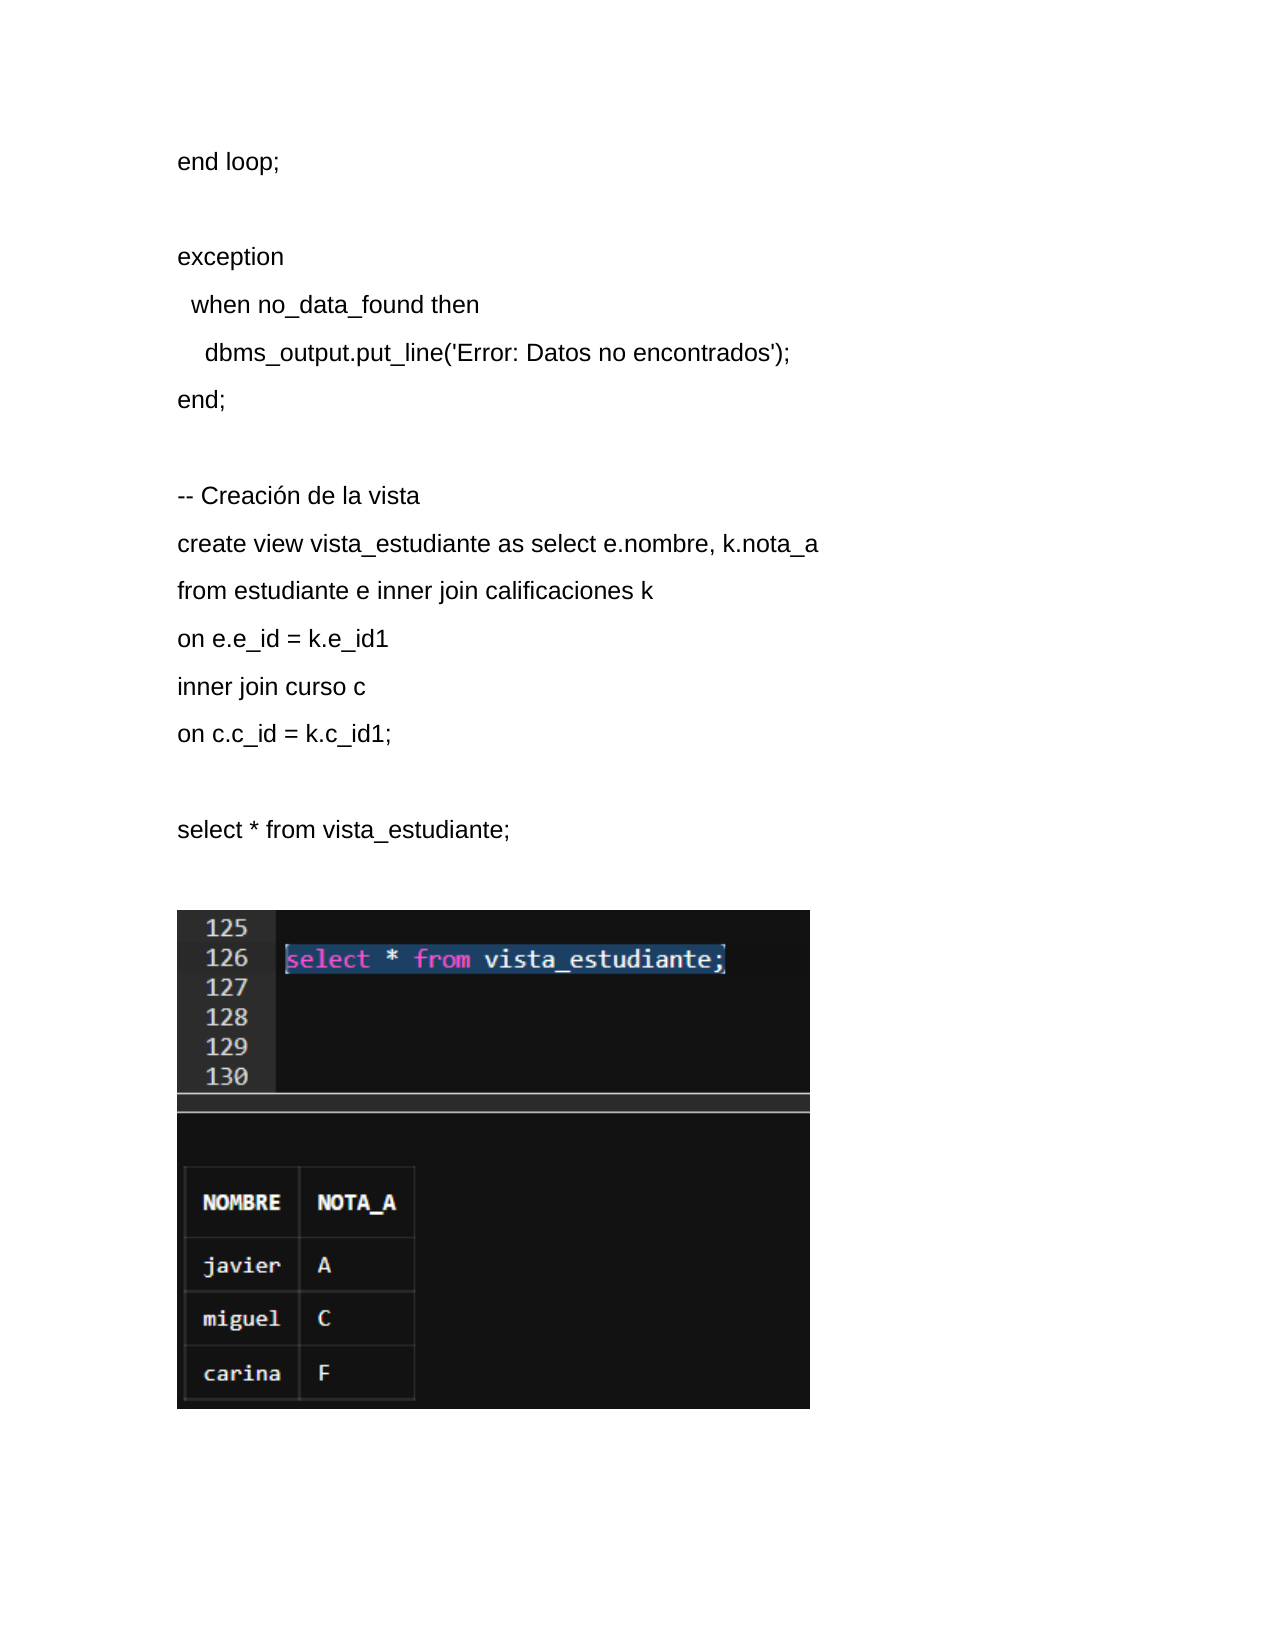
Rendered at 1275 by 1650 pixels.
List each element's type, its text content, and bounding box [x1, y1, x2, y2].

text end loop; [177, 147, 1098, 176]
text -- Creación de la vista [177, 481, 1098, 510]
text exception [177, 242, 1098, 271]
text when no_data_found then [177, 290, 1098, 319]
picture [177, 910, 810, 1409]
text create view vista_estudiante as select e.nombre, k.nota_a [177, 529, 1098, 557]
text inner join curso c [177, 672, 1098, 701]
text on c.c_id = k.c_id1; [177, 719, 1098, 748]
text on e.e_id = k.e_id1 [177, 624, 1098, 653]
text select * from vista_estudiante; [177, 815, 1098, 844]
text end; [177, 386, 1098, 414]
text from estudiante e inner join calificaciones k [177, 576, 1098, 605]
text dbms_output.put_line('Error: Datos no encontrados'); [177, 338, 1098, 367]
